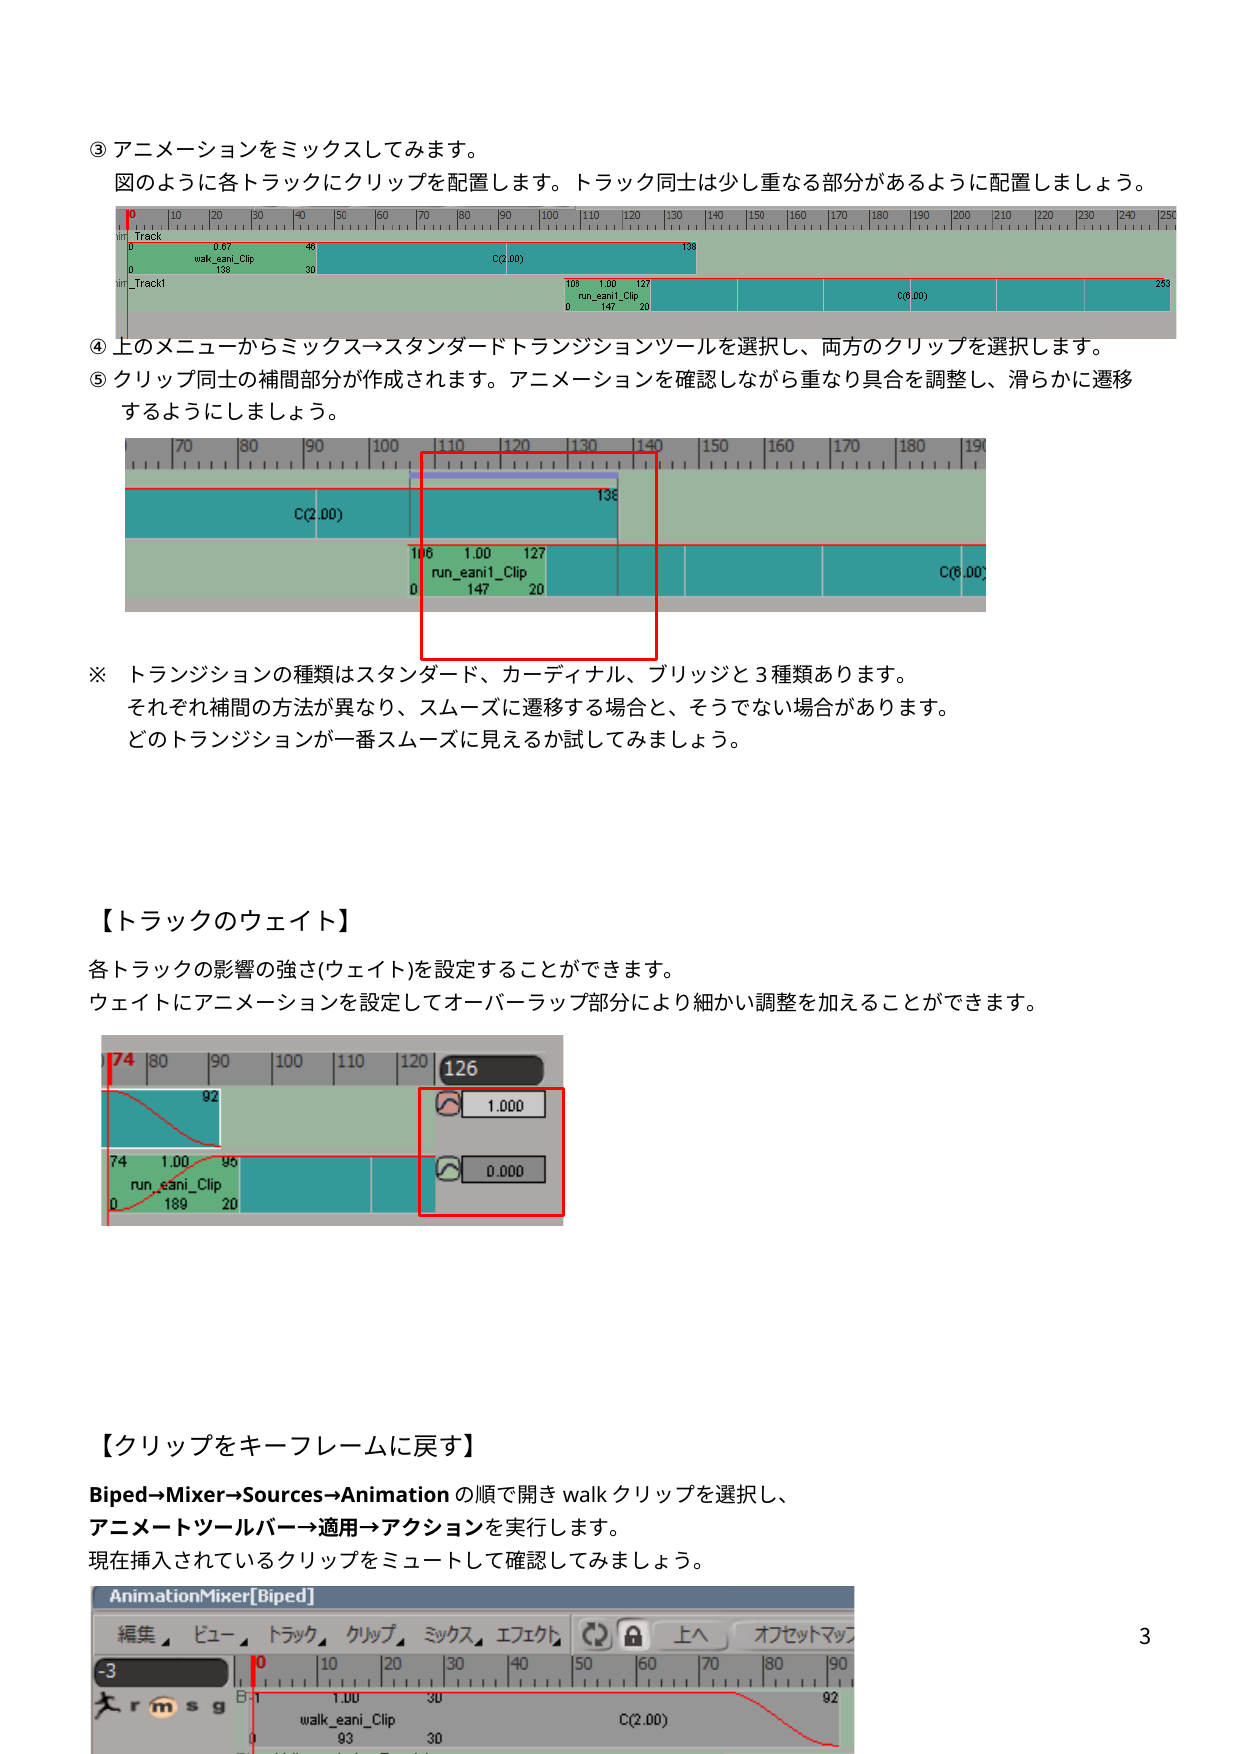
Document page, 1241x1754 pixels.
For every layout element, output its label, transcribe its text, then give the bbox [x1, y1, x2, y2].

text 現在挿入されているクリップをミュートして確認してみましょう。 [89, 1543, 1152, 1576]
picture [115, 206, 1177, 339]
text ⑤ クリップ同士の補間部分が作成されます。アニメーションを確認しながら重なり具合を調整し、滑らかに遷移するようにしましょう。 [89, 362, 1152, 427]
picture [423, 454, 655, 612]
picture [101, 1035, 564, 1226]
text 各トラックの影響の強さ(ウェイト)を設定することができます。 [89, 952, 1152, 985]
text アニメートツールバー→適用→アクションを実行します。 [89, 1510, 1152, 1543]
text それぞれ補間の方法が異なり、スムーズに遷移する場合と、そうでない場合があります。 [126, 690, 1152, 722]
picture [125, 438, 986, 612]
text 図のように各トラックにクリップを配置します。トラック同士は少し重なる部分があるように配置しましょう。 [89, 165, 1152, 197]
text ウェイトにアニメーションを設定してオーバーラップ部分により細かい調整を加えることができます。 [89, 985, 1152, 1018]
text ④ 上のメニューからミックス→スタンダードトランジションツールを選択し、両方のクリップを選択します。 [89, 329, 1152, 362]
text 【トラックのウェイト】 [89, 887, 1152, 952]
text Biped→Mixer→Sources→Animationの順で開きwalkクリップを選択し、 [89, 1477, 1152, 1510]
text ③ アニメーションをミックスしてみます。 [89, 132, 1152, 165]
picture [421, 1090, 562, 1214]
text どのトランジションが一番スムーズに見えるか試してみましょう。 [126, 722, 1152, 755]
text 【クリップをキーフレームに戻す】 [89, 1412, 1152, 1477]
picture [90, 1586, 855, 1754]
list トランジションの種類はスタンダード、カーディナル、ブリッジと3種類あります。 [89, 657, 1152, 690]
